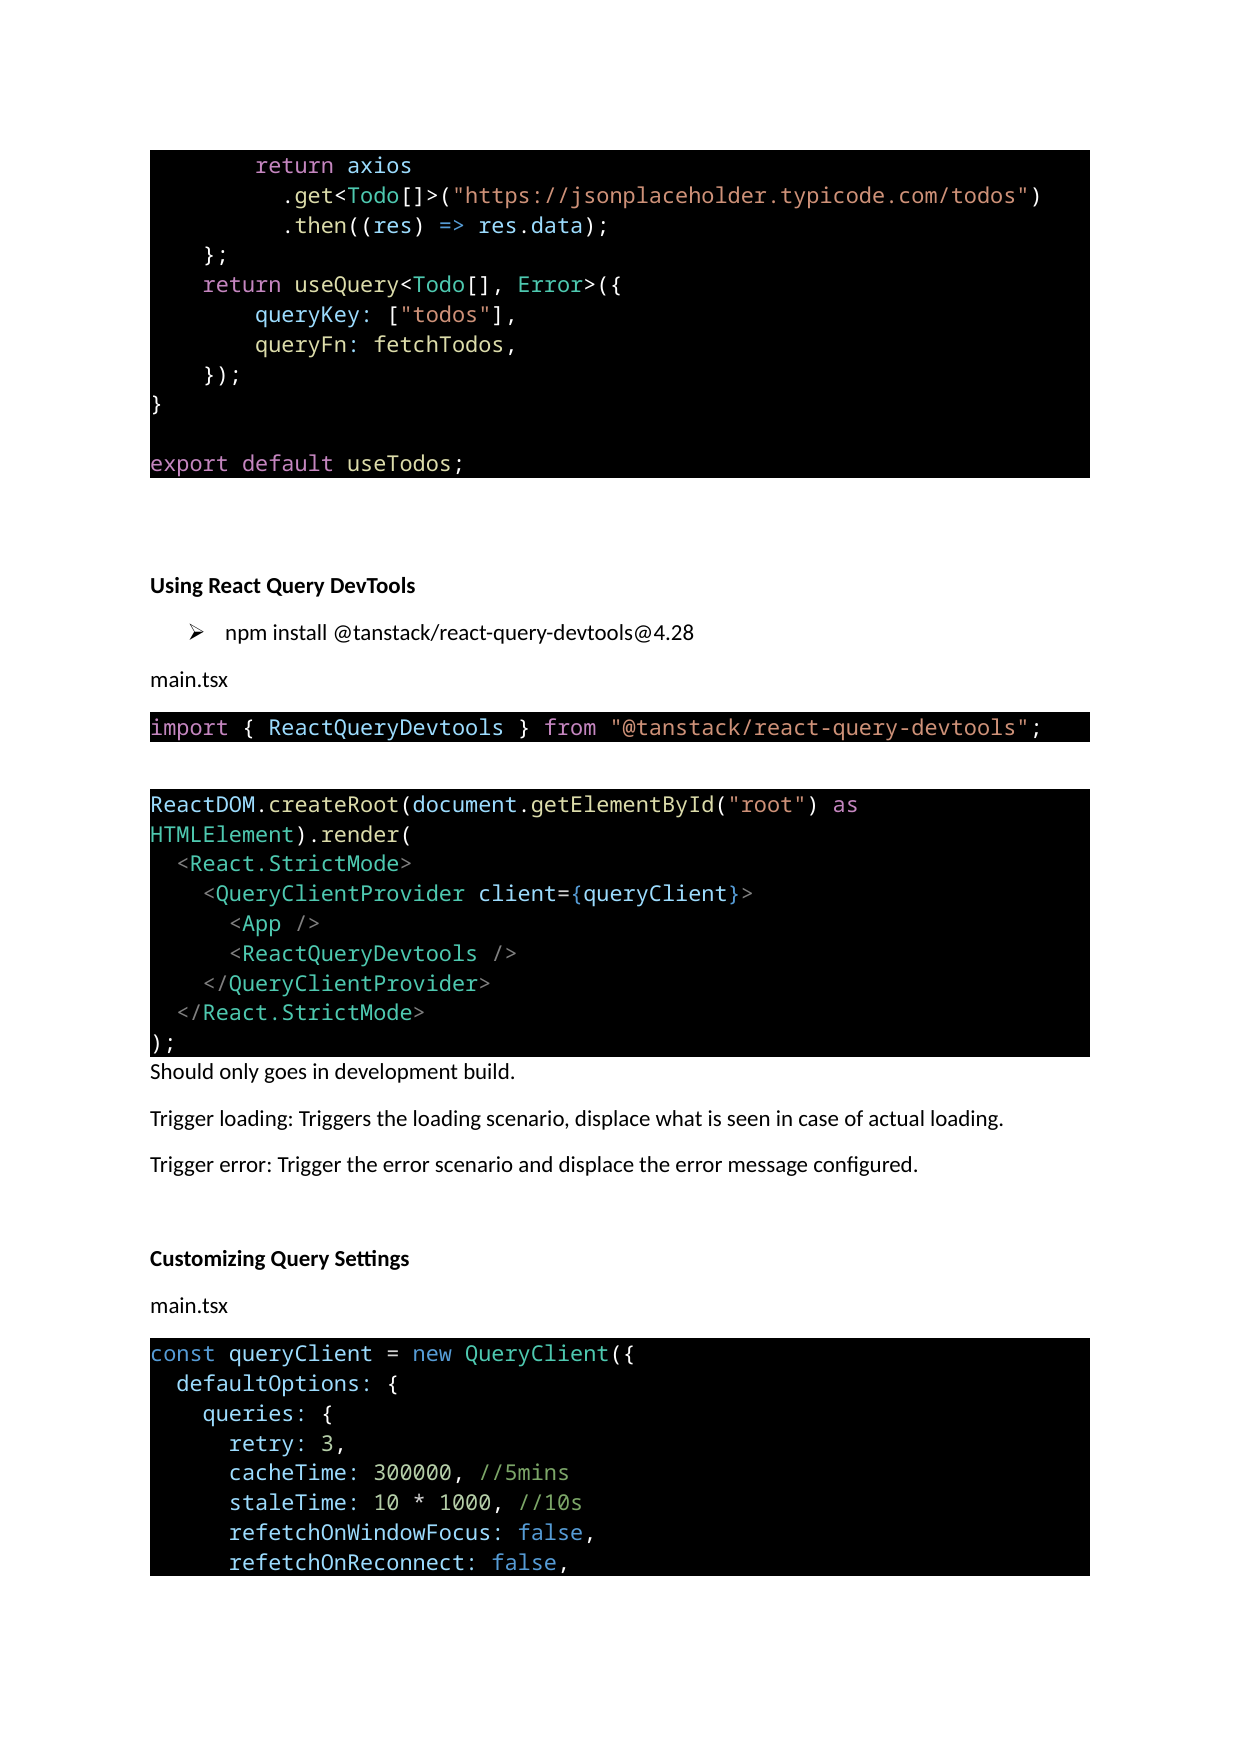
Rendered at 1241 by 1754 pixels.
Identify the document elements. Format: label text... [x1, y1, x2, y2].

text main.tsx [150, 665, 1090, 693]
text ReactDOM.createRoot(document.getElementById("root") as HTMLElement).render( [150, 789, 1090, 848]
text export default useTodos; [150, 448, 1090, 478]
text </QueryClientProvider> [150, 967, 1090, 997]
text cacheTime: 300000, //5mins [150, 1457, 1090, 1487]
text const queryClient = new QueryClient({ [150, 1338, 1090, 1368]
text Should only goes in development build. [150, 1057, 1090, 1085]
text }; [150, 239, 1090, 269]
text .get<Todo[]>("https://jsonplaceholder.typicode.com/todos") [150, 180, 1090, 209]
text queries: { [150, 1398, 1090, 1427]
text queryKey: ["todos"], [150, 299, 1090, 329]
text ); [150, 1027, 1090, 1057]
text <React.StrictMode> [150, 848, 1090, 878]
text main.tsx [150, 1291, 1090, 1319]
text <ReactQueryDevtools /> [150, 938, 1090, 967]
text refetchOnWindowFocus: false, [150, 1517, 1090, 1547]
text }); [150, 358, 1090, 388]
text Customizing Query Settings [150, 1244, 1090, 1272]
list npm install @tanstack/react-query-devtools@4.28 [187, 618, 1090, 646]
text <App /> [150, 908, 1090, 938]
text <QueryClientProvider client={queryClient}> [150, 878, 1090, 908]
text } [150, 388, 1090, 418]
text Using React Query DevTools [150, 571, 1090, 599]
text Trigger loading: Triggers the loading scenario, displace what is seen in case of actual loading. [150, 1104, 1090, 1132]
text .then((res) => res.data); [150, 209, 1090, 239]
text </React.StrictMode> [150, 997, 1090, 1027]
text return axios [150, 150, 1090, 180]
text Trigger error: Trigger the error scenario and displace the error message configured. [150, 1151, 1090, 1179]
text defaultOptions: { [150, 1368, 1090, 1398]
text staleTime: 10 * 1000, //10s [150, 1487, 1090, 1517]
text import { ReactQueryDevtools } from "@tanstack/react-query-devtools"; [150, 712, 1090, 742]
text refetchOnReconnect: false, [150, 1547, 1090, 1576]
text queryFn: fetchTodos, [150, 329, 1090, 358]
text return useQuery<Todo[], Error>({ [150, 269, 1090, 299]
text retry: 3, [150, 1427, 1090, 1457]
